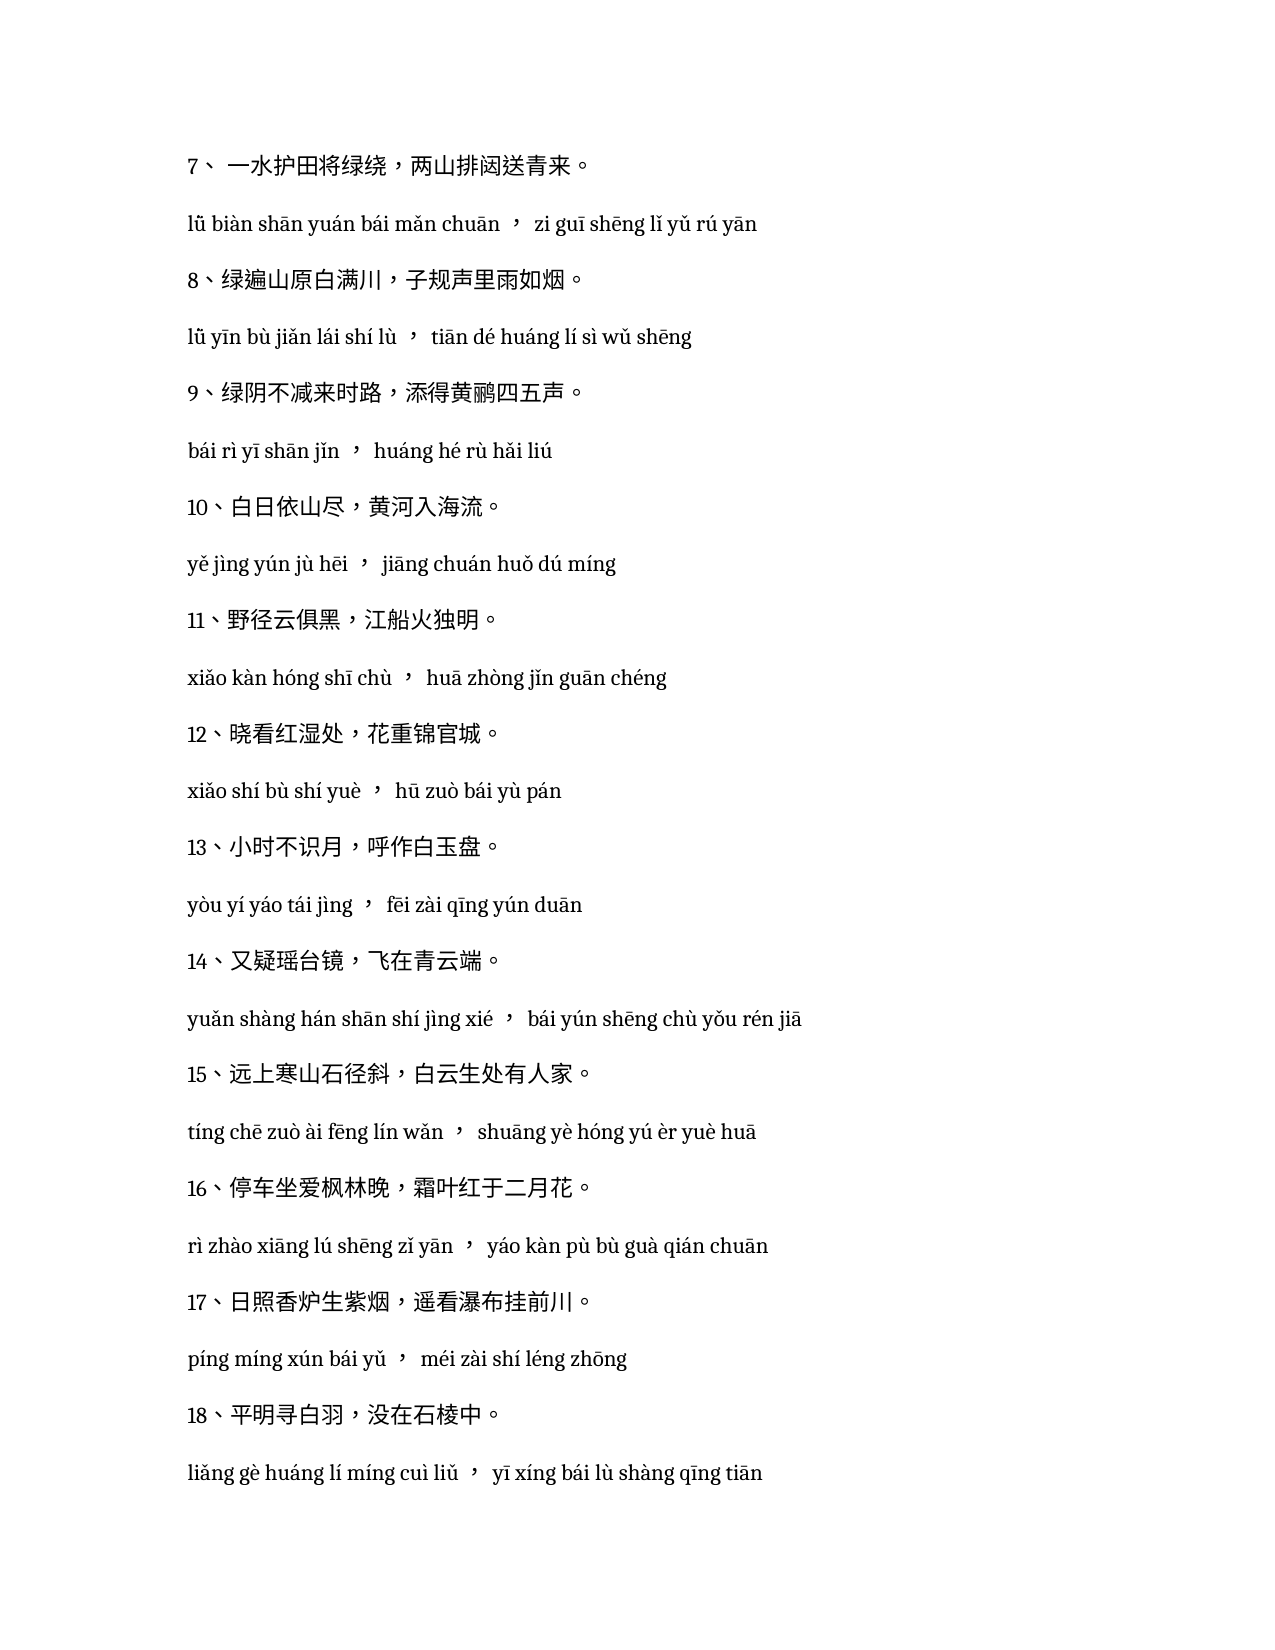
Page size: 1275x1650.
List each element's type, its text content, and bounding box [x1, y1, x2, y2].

text yuǎn shàng hán shān shí jìng xié ， bái yún shēng chù yǒu rén jiā [187, 1002, 1087, 1033]
text yòu yí yáo tái jìng ， fēi zài qīng yún duān [187, 888, 1087, 919]
text píng míng xún bái yǔ ， méi zài shí léng zhōng [187, 1342, 1087, 1373]
text 9、绿阴不减来时路，添得黄鹂四五声。 [187, 377, 1087, 408]
text 17、日照香炉生紫烟，遥看瀑布挂前川。 [187, 1285, 1087, 1317]
text xiǎo kàn hóng shī chù ， huā zhòng jǐn guān chéng [187, 661, 1087, 692]
text 12、晓看红湿处，花重锦官城。 [187, 718, 1087, 749]
text lǜ biàn shān yuán bái mǎn chuān ， zi guī shēng lǐ yǔ rú yān [187, 207, 1087, 238]
text 7、 一水护田将绿绕，两山排闼送青来。 [187, 150, 1087, 181]
text 11、野径云俱黑，江船火独明。 [187, 604, 1087, 635]
text 16、停车坐爱枫林晚，霜叶红于二月花。 [187, 1172, 1087, 1203]
text bái rì yī shān jǐn ， huáng hé rù hǎi liú [187, 434, 1087, 465]
text 15、远上寒山石径斜，白云生处有人家。 [187, 1058, 1087, 1089]
text xiǎo shí bù shí yuè ， hū zuò bái yù pán [187, 774, 1087, 806]
text lǜ yīn bù jiǎn lái shí lù ， tiān dé huáng lí sì wǔ shēng [187, 320, 1087, 352]
text liǎng gè huáng lí míng cuì liǔ ， yī xíng bái lù shàng qīng tiān [187, 1456, 1087, 1487]
text 14、又疑瑶台镜，飞在青云端。 [187, 945, 1087, 976]
text 8、绿遍山原白满川，子规声里雨如烟。 [187, 263, 1087, 295]
text yě jìng yún jù hēi ， jiāng chuán huǒ dú míng [187, 547, 1087, 579]
text tíng chē zuò ài fēng lín wǎn ， shuāng yè hóng yú èr yuè huā [187, 1115, 1087, 1146]
text 18、平明寻白羽，没在石棱中。 [187, 1399, 1087, 1430]
text 13、小时不识月，呼作白玉盘。 [187, 831, 1087, 862]
text rì zhào xiāng lú shēng zǐ yān ， yáo kàn pù bù guà qián chuān [187, 1229, 1087, 1260]
text 10、白日依山尽，黄河入海流。 [187, 491, 1087, 522]
